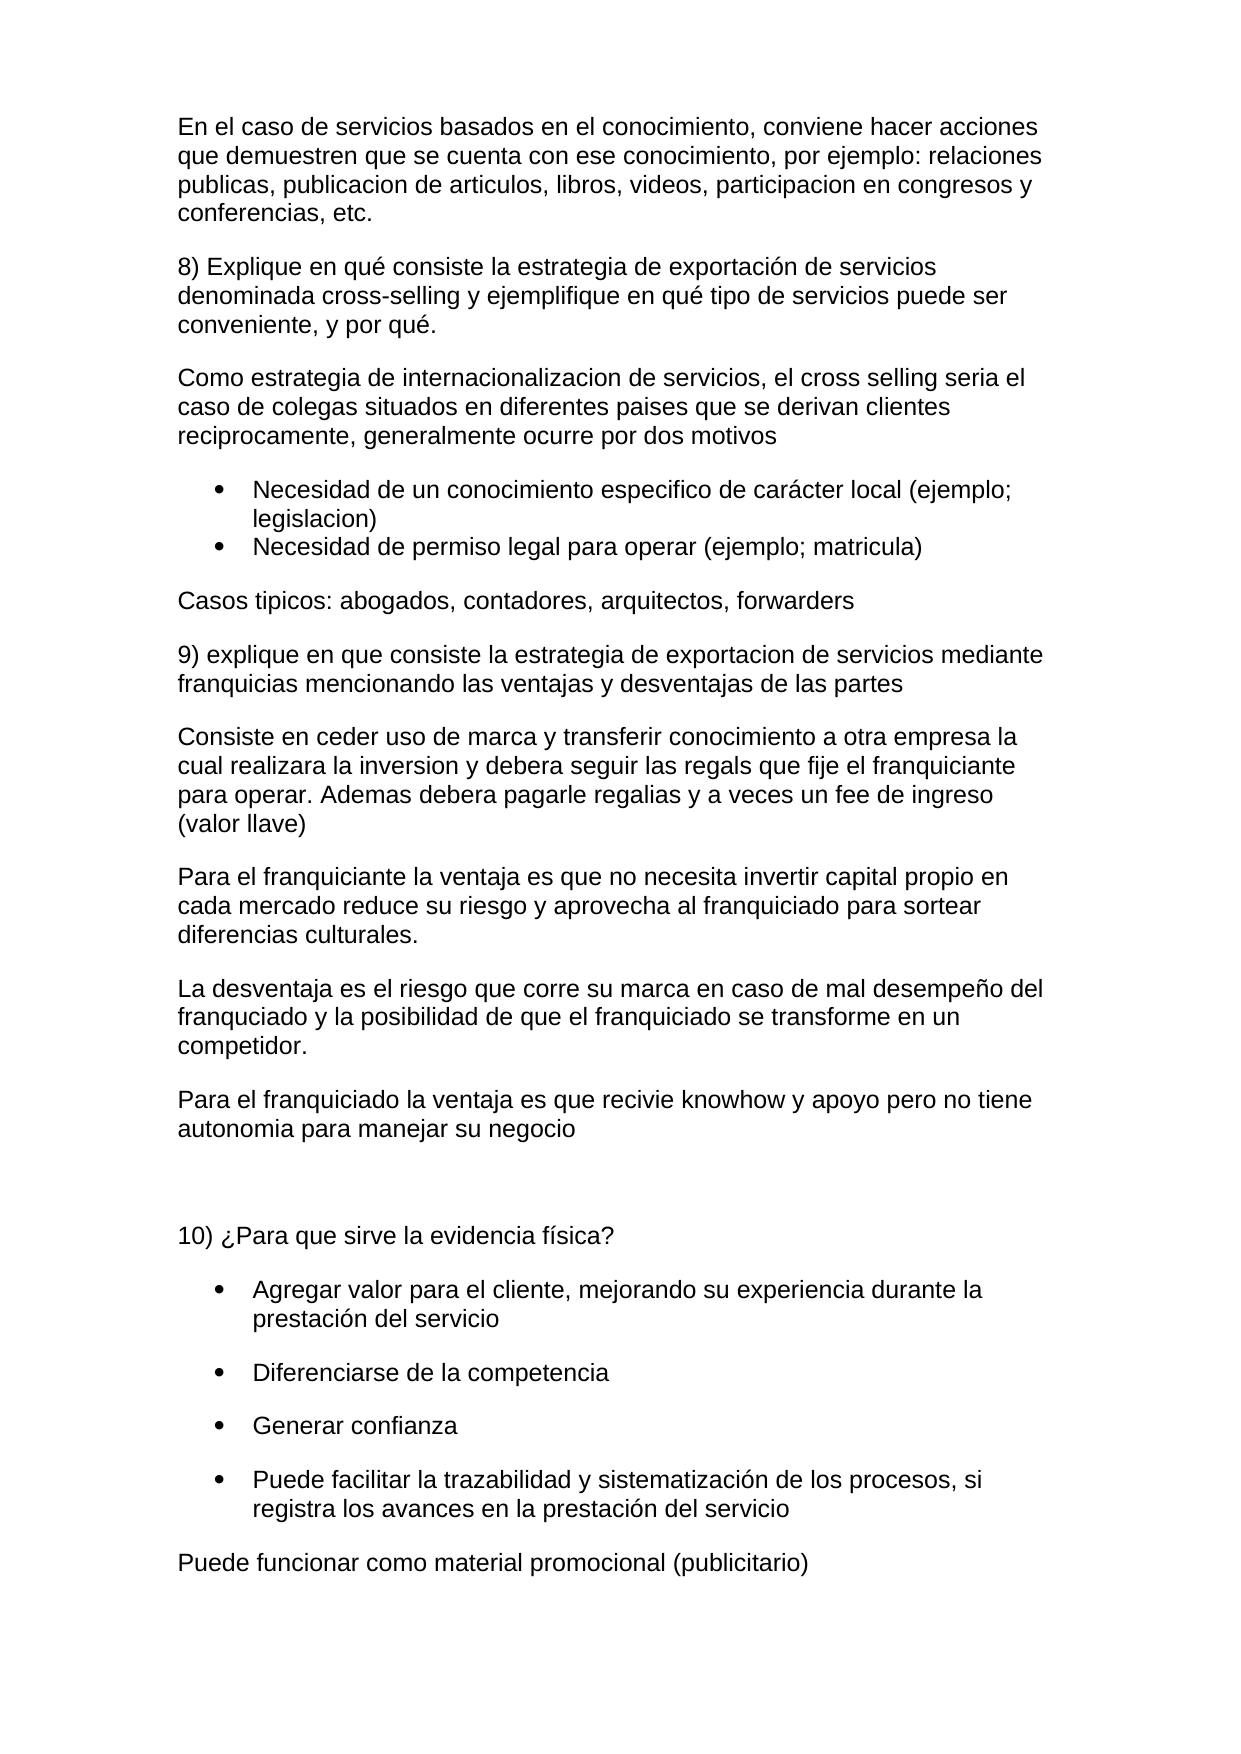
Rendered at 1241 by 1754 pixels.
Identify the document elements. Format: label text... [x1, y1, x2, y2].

text Como estrategia de internacionalizacion de servicios, el cross selling seria el caso de colegas situados en diferentes paises que se derivan clientes reciprocamente, generalmente ocurre por dos motivos [177, 363, 1063, 450]
list Diferenciarse de la competencia [215, 1357, 1063, 1386]
list Generar confianza [215, 1411, 1063, 1440]
text Para el franquiciante la ventaja es que no necesita invertir capital propio en cada mercado reduce su riesgo y aprovecha al franquiciado para sortear diferencias culturales. [177, 862, 1063, 949]
text 10) ¿Para que sirve la evidencia física? [177, 1221, 1063, 1250]
text 9) explique en que consiste la estrategia de exportacion de servicios mediante franquicias mencionando las ventajas y desventajas de las partes [177, 640, 1063, 697]
text La desventaja es el riesgo que corre su marca en caso de mal desempeño del franquciado y la posibilidad de que el franquiciado se transforme en un competidor. [177, 974, 1063, 1060]
text Casos tipicos: abogados, contadores, arquitectos, forwarders [177, 586, 1063, 615]
text Para el franquiciado la ventaja es que recivie knowhow y apoyo pero no tiene autonomia para manejar su negocio [177, 1085, 1063, 1142]
text 8) Explique en qué consiste la estrategia de exportación de servicios denominada cross-selling y ejemplifique en qué tipo de servicios puede ser conveniente, y por qué. [177, 252, 1063, 338]
list Necesidad de un conocimiento especifico de carácter local (ejemplo; legislacion) [215, 475, 1063, 532]
list Necesidad de permiso legal para operar (ejemplo; matricula) [215, 532, 1063, 561]
text Consiste en ceder uso de marca y transferir conocimiento a otra empresa la cual realizara la inversion y debera seguir las regals que fije el franquiciante para operar. Ademas debera pagarle regalias y a veces un fee de ingreso (valor llave) [177, 722, 1063, 837]
list Puede facilitar la trazabilidad y sistematización de los procesos, si registra los avances en la prestación del servicio [215, 1465, 1063, 1523]
list Agregar valor para el cliente, mejorando su experiencia durante la prestación del servicio [215, 1275, 1063, 1332]
text Puede funcionar como material promocional (publicitario) [177, 1548, 1063, 1577]
text En el caso de servicios basados en el conocimiento, conviene hacer acciones que demuestren que se cuenta con ese conocimiento, por ejemplo: relaciones publicas, publicacion de articulos, libros, videos, participacion en congresos y conferencias, etc. [177, 112, 1063, 227]
